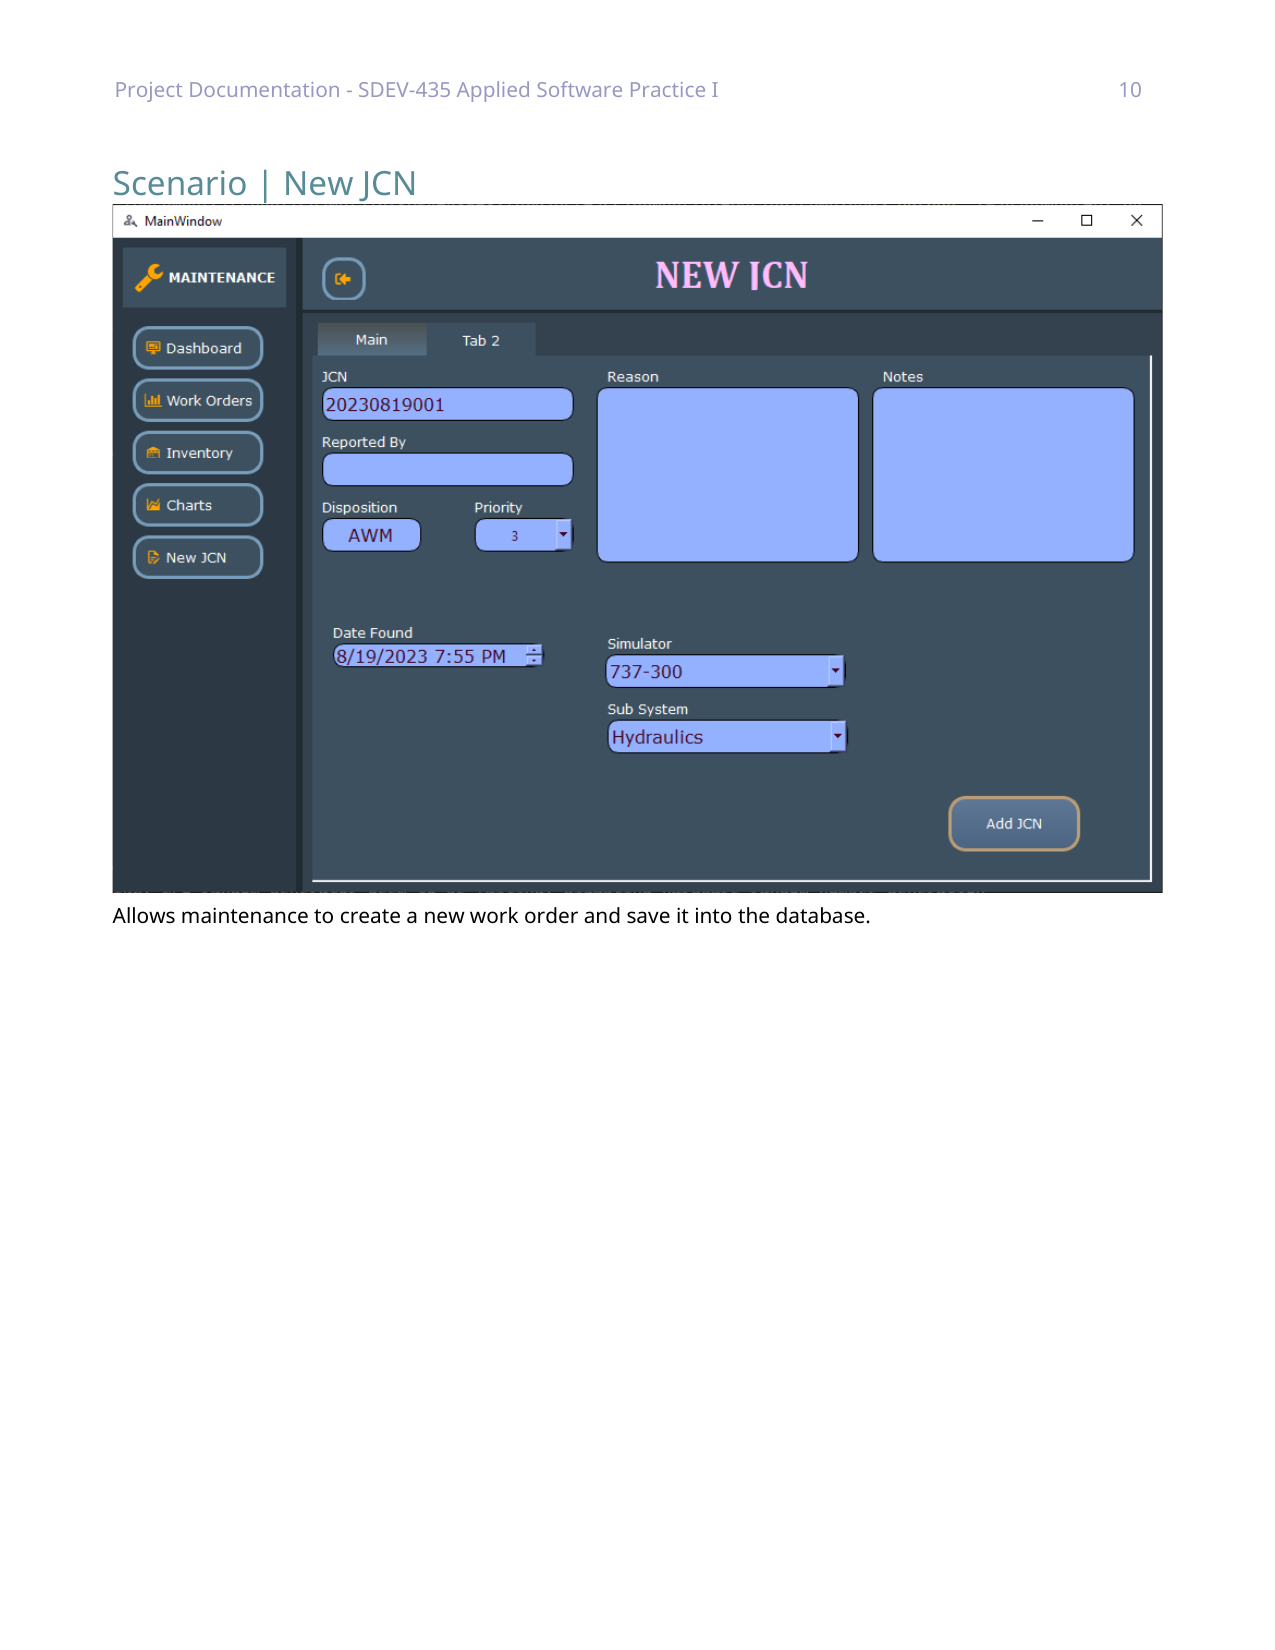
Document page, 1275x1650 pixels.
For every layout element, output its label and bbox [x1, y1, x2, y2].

picture [112, 204, 1163, 893]
